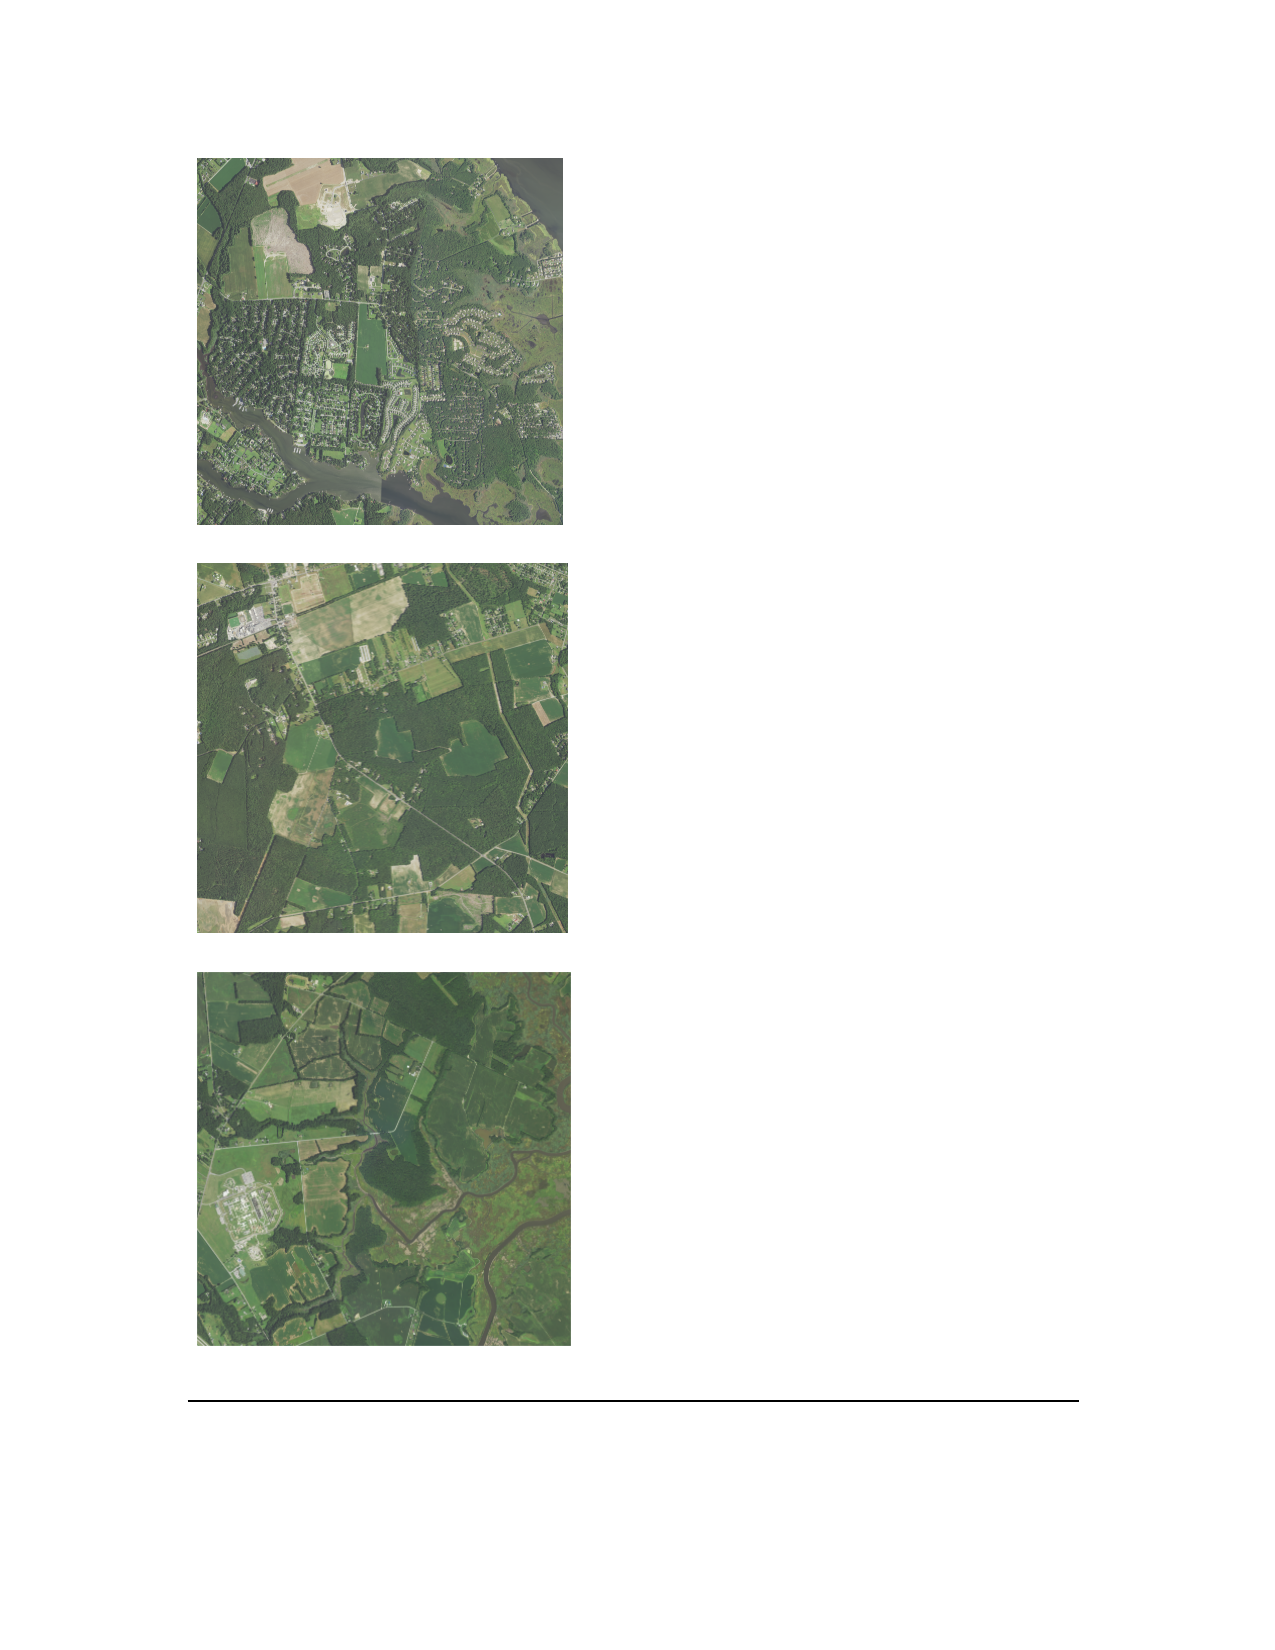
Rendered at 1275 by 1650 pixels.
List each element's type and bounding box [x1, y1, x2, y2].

picture [187, 963, 580, 1356]
picture [187, 554, 577, 943]
picture [187, 150, 571, 534]
